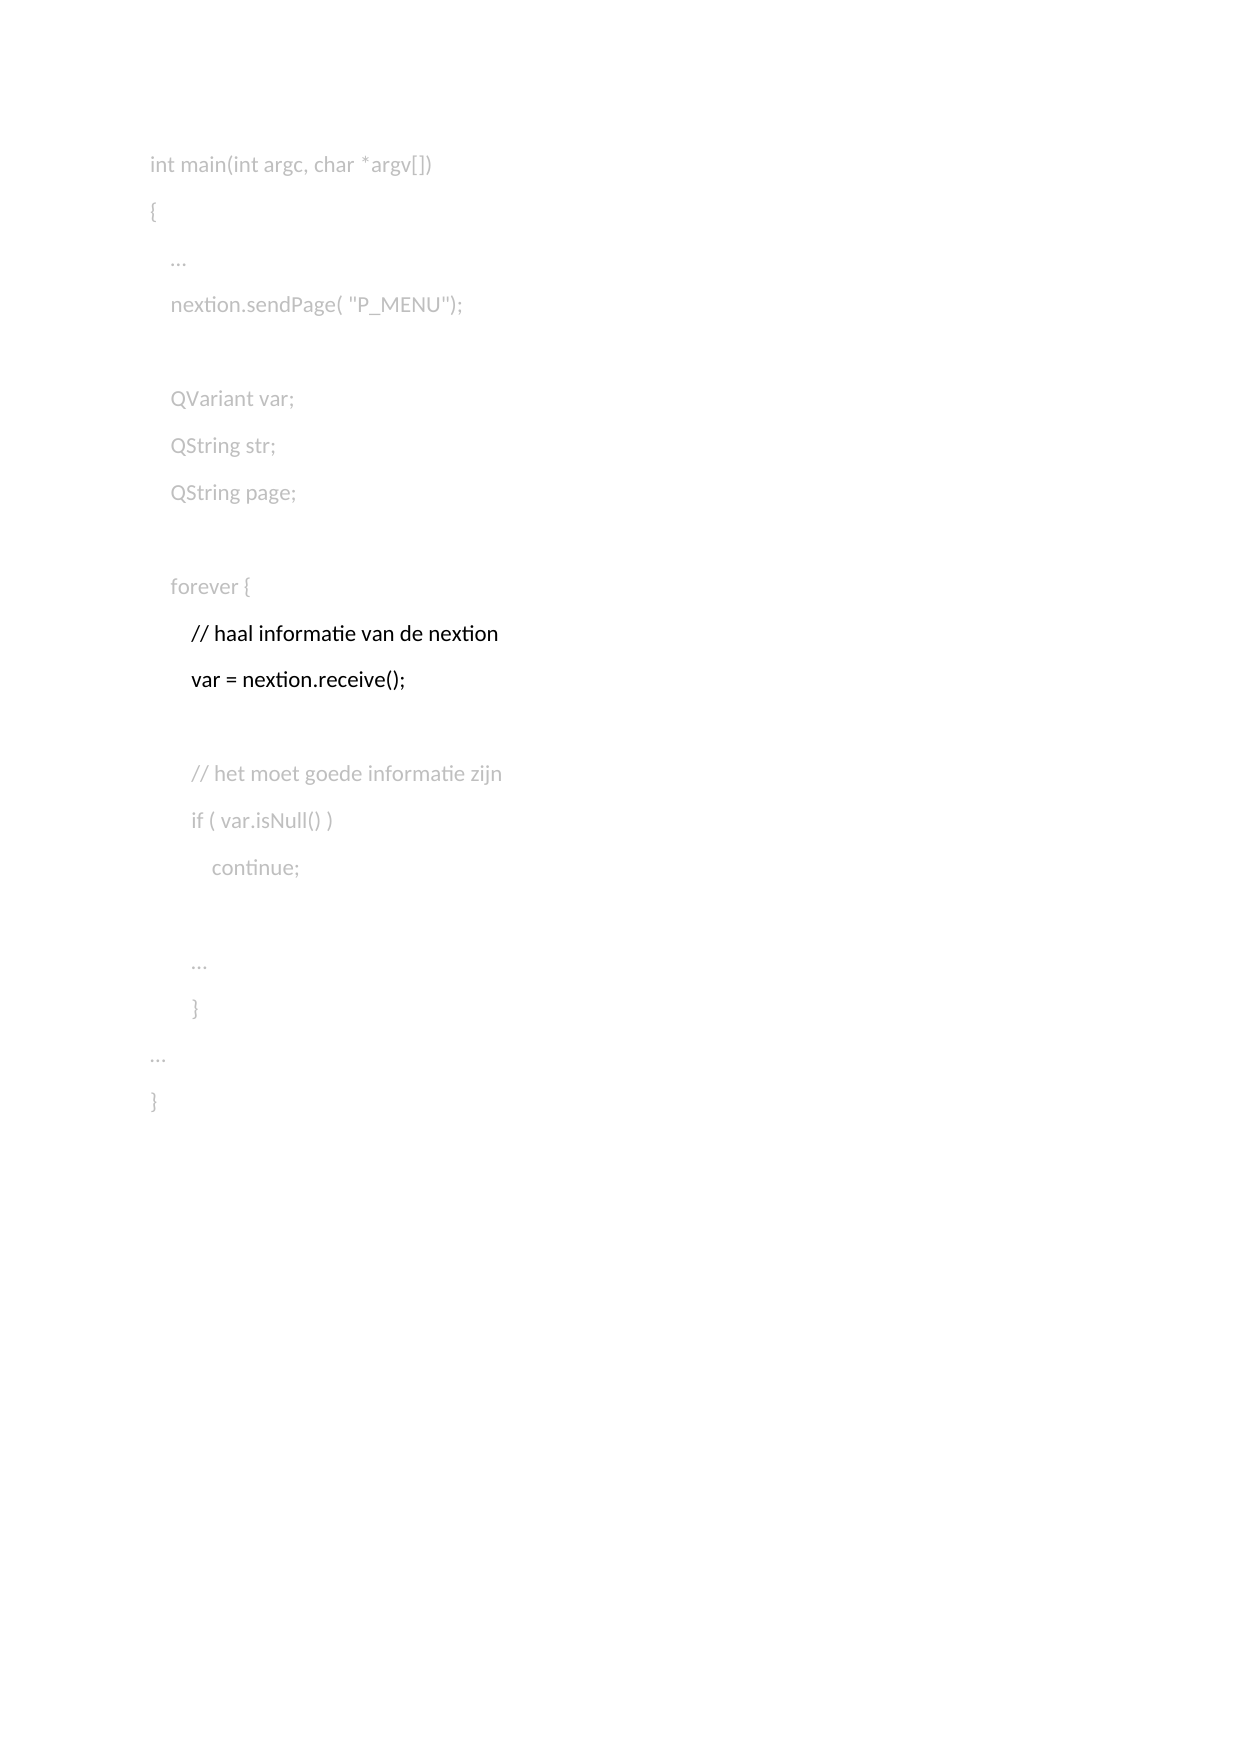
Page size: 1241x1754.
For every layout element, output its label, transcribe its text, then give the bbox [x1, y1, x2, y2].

text … [150, 947, 1090, 975]
text QVariant var; [150, 384, 1090, 412]
text QString str; [150, 431, 1090, 459]
text var = nextion.receive(); [150, 666, 1090, 694]
text QString page; [150, 478, 1090, 506]
text { [150, 197, 1090, 225]
text int main(int argc, char *argv[]) [150, 150, 1090, 178]
text // haal informatie van de nextion [150, 619, 1090, 647]
text // het moet goede informatie zijn [150, 759, 1090, 787]
text if ( var.isNull() ) [150, 806, 1090, 834]
text } [150, 994, 1090, 1022]
text continue; [150, 853, 1090, 881]
text … [150, 1041, 1090, 1069]
text … [150, 244, 1090, 272]
text nextion.sendPage( "P_MENU"); [150, 291, 1090, 319]
text forever { [150, 572, 1090, 600]
text } [150, 1087, 1090, 1116]
